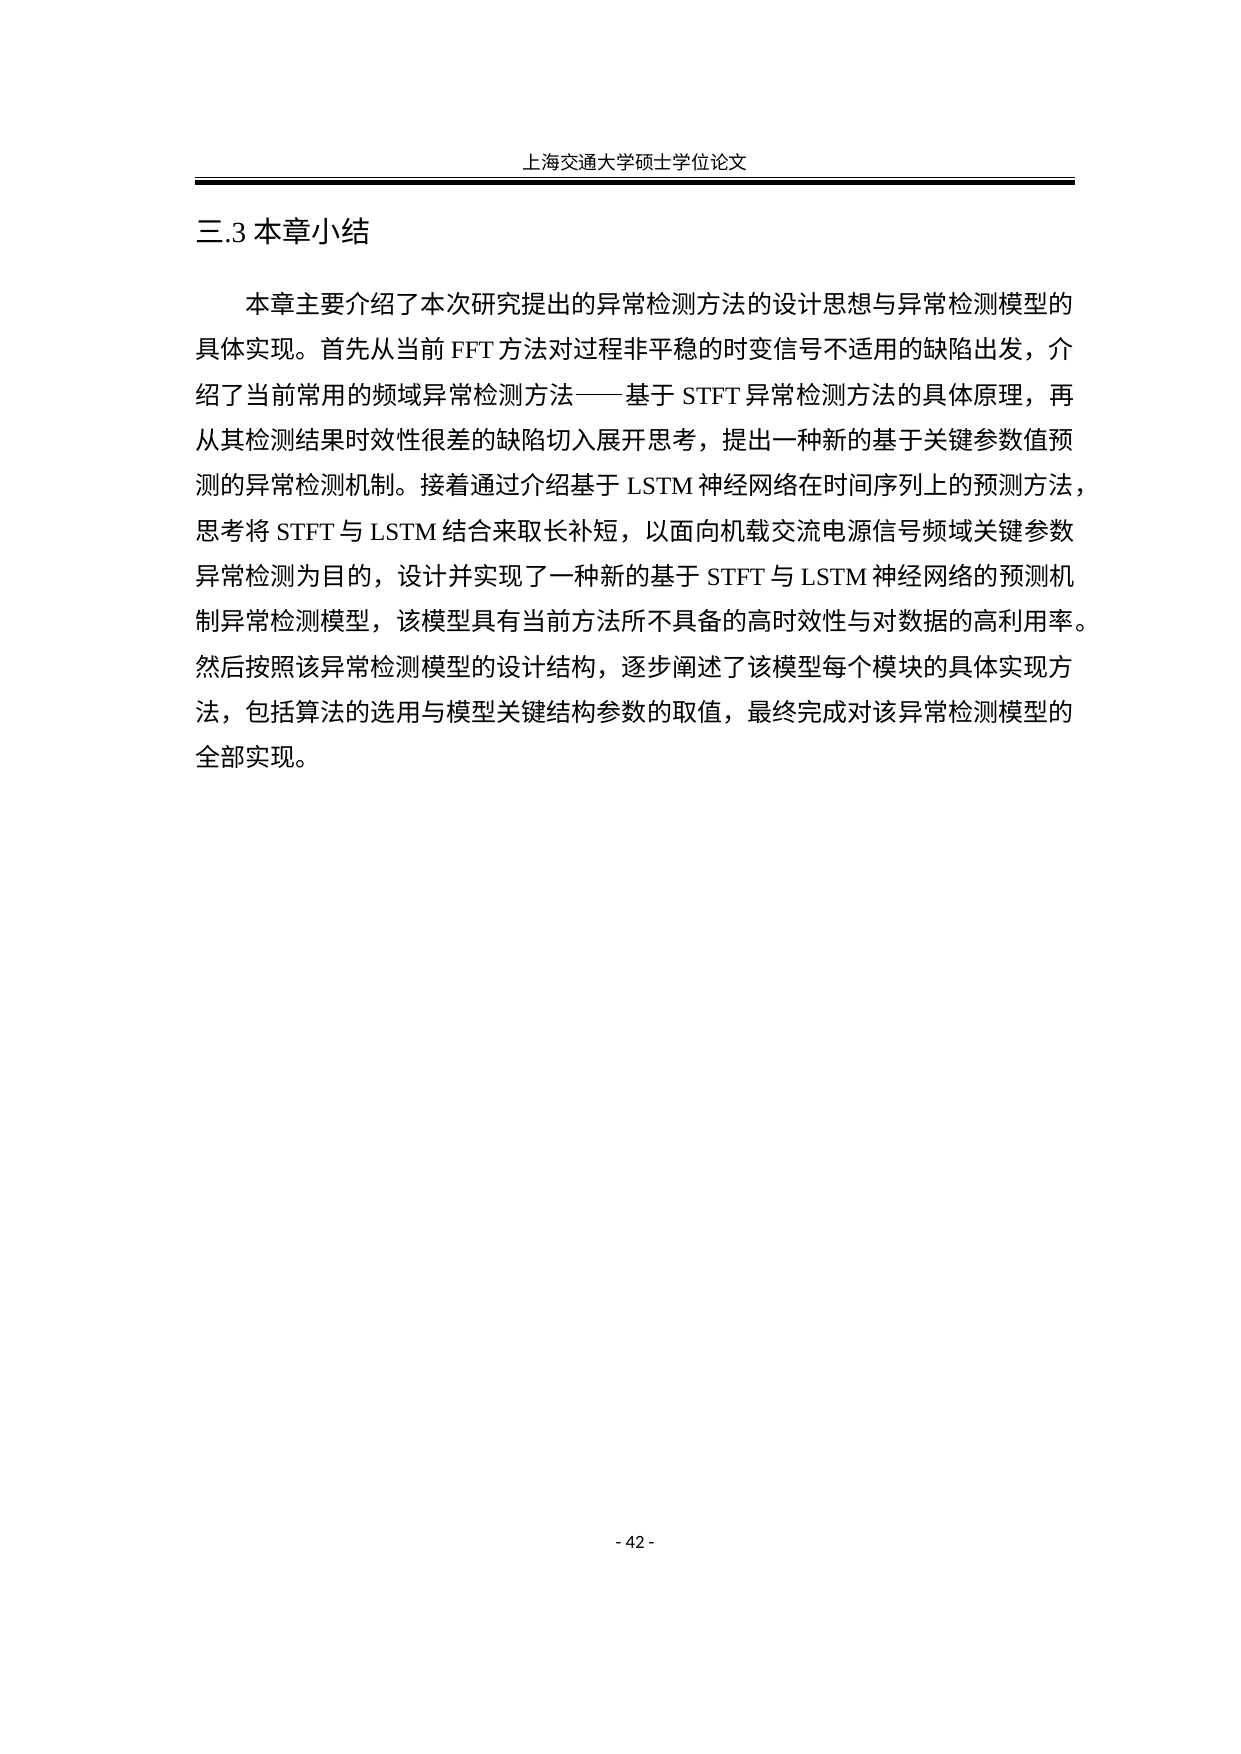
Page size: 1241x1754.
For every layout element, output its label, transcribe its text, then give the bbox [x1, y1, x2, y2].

subtitle 本章小结 [195, 209, 1075, 251]
text 本章主要介绍了本次研究提出的异常检测方法的设计思想与异常检测模型的具体实现。首先从当前FFT方法对过程非平稳的时变信号不适用的缺陷出发，介绍了当前常用的频域异常检测方法——基于STFT异常检测方法的具体原理，再从其检测结果时效性很差的缺陷切入展开思考，提出一种新的基于关键参数值预测的异常检测机制。接着通过介绍基于LSTM神经网络在时间序列上的预测方法，思考将STFT与LSTM结合来取长补短，以面向机载交流电源信号频域关键参数异常检测为目的，设计并实现了一种新的基于STFT与LSTM神经网络的预测机制异常检测模型，该模型具有当前方法所不具备的高时效性与对数据的高利用率。然后按照该异常检测模型的设计结构，逐步阐述了该模型每个模块的具体实现方法，包括算法的选用与模型关键结构参数的取值，最终完成对该异常检测模型的全部实现。 [195, 284, 1075, 774]
